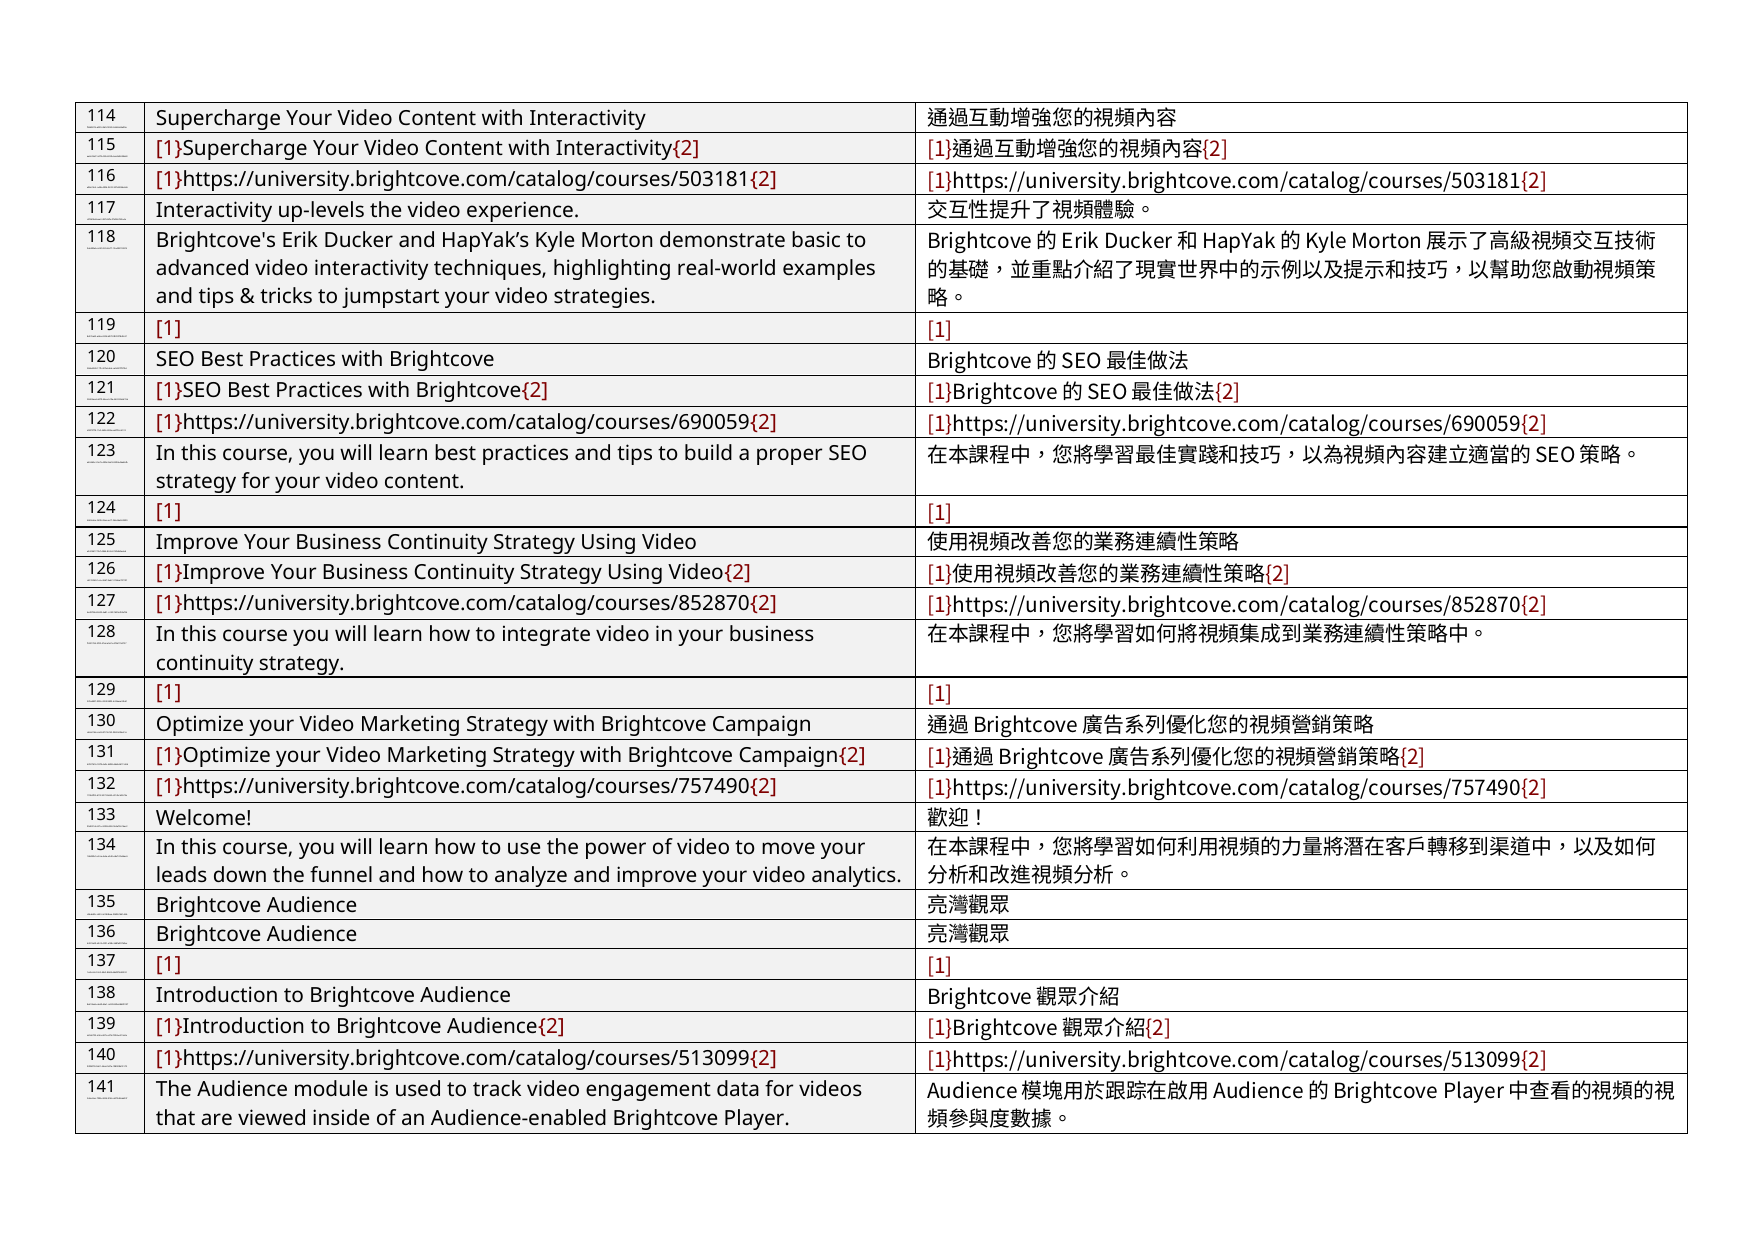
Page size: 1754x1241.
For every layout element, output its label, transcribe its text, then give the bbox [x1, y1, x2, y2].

table_cell Supercharge Your Video Content with Interactivity [145, 103, 915, 132]
table_cell Interactivity up-levels the video experience. [145, 195, 915, 224]
table_cell In this course, you will learn how to use the power of video to move your leads down the funnel and how to analyze and improve your video analytics. [145, 832, 915, 889]
table_cell [1] [145, 678, 915, 708]
table_cell In this course you will learn how to integrate video in your business continuity strategy. [145, 620, 915, 676]
table_cell Brightcove的Erik Ducker和HapYak的Kyle Morton展示了高級視頻交互技術的基礎，並重點介紹了現實世界中的示例以及提示和技巧，以幫助您啟動視頻策略。 [916, 225, 1687, 312]
table_cell [1] [145, 313, 915, 343]
table_cell [1] [145, 496, 915, 526]
table_cell 亮灣觀眾 [916, 890, 1687, 918]
table_cell 123 a42dd5e1-0e7c-400d-b6c9-8392e4babbfb [76, 438, 144, 495]
table_cell Brightcove Audience [145, 920, 915, 948]
table_cell 歡迎！ [916, 803, 1687, 831]
table_cell [1}Improve Your Business Continuity Strategy Using Video{2] [145, 557, 915, 587]
table_cell Brightcove觀眾介紹 [916, 980, 1687, 1011]
table_cell Audience模塊用於跟踪在啟用Audience的Brightcove Player中查看的視頻的視頻參與度數據。 [916, 1074, 1687, 1133]
table_cell [1}https://university.brightcove.com/catalog/courses/503181{2] [916, 164, 1687, 194]
table_cell 118 0dcd00eb-a24f-491c-8a77-15ad931933f4 [76, 225, 144, 312]
table_cell 134 168d90c5-e16a-4a4a-a2d0-e8e747a66ae5 [76, 832, 144, 889]
table_cell Brightcove's Erik Ducker and HapYak’s Kyle Morton demonstrate basic to advanced video interactivity techniques, highlighting real-world examples and tips & tricks to jumpstart your video strategies. [145, 225, 915, 312]
table_cell [1}https://university.brightcove.com/catalog/courses/690059{2] [916, 407, 1687, 437]
table_cell [1] [916, 949, 1687, 979]
table_cell [1}https://university.brightcove.com/catalog/courses/503181{2] [145, 164, 915, 194]
table_cell [1] [916, 678, 1687, 708]
table_cell 通過Brightcove廣告系列優化您的視頻營銷策略 [916, 709, 1687, 739]
table_cell Welcome! [145, 803, 915, 831]
table_cell SEO Best Practices with Brightcove [145, 344, 915, 374]
table_cell [1}使用視頻改善您的業務連續性策略{2] [916, 557, 1687, 587]
table_cell 141 5a0ec3ec-700b-4854-9146-dd73d8ceb23f [76, 1074, 144, 1133]
table_cell [1}https://university.brightcove.com/catalog/courses/757490{2] [916, 771, 1687, 802]
table_cell 128 f5531784-3f20-47cd-a0e7-cdf3b119d727 [76, 620, 144, 676]
table_cell [1}Optimize your Video Marketing Strategy with Brightcove Campaign{2] [145, 740, 915, 770]
table_cell In this course, you will learn best practices and tips to build a proper SEO strategy for your video content. [145, 438, 915, 495]
table_cell [1] [145, 949, 915, 979]
table_cell [1] [916, 496, 1687, 526]
table_cell [1}https://university.brightcove.com/catalog/courses/513099{2] [145, 1043, 915, 1073]
table_cell Optimize your Video Marketing Strategy with Brightcove Campaign [145, 709, 915, 739]
table_cell [1}https://university.brightcove.com/catalog/courses/757490{2] [145, 771, 915, 802]
table_cell 通過互動增強您的視頻內容 [916, 103, 1687, 132]
table_cell [1}https://university.brightcove.com/catalog/courses/852870{2] [916, 588, 1687, 618]
table_cell 交互性提升了視頻體驗。 [916, 195, 1687, 224]
table_cell The Audience module is used to track video engagement data for videos that are viewed inside of an Audience-enabled Brightcove Player. [145, 1074, 915, 1133]
table_cell 在本課程中，您將學習如何將視頻集成到業務連續性策略中。 [916, 620, 1687, 676]
table_cell Improve Your Business Continuity Strategy Using Video [145, 528, 915, 556]
table_cell 在本課程中，您將學習最佳實踐和技巧，以為視頻內容建立適當的SEO策略。 [916, 438, 1687, 495]
table_cell Brightcove Audience [145, 890, 915, 918]
table_cell [1}Brightcove觀眾介紹{2] [916, 1012, 1687, 1042]
table_cell 使用視頻改善您的業務連續性策略 [916, 528, 1687, 556]
table_cell [1}https://university.brightcove.com/catalog/courses/852870{2] [145, 588, 915, 618]
table_cell [1}Supercharge Your Video Content with Interactivity{2] [145, 133, 915, 163]
table_cell [1}https://university.brightcove.com/catalog/courses/513099{2] [916, 1043, 1687, 1073]
table_cell [1] [916, 313, 1687, 343]
table_cell [1}https://university.brightcove.com/catalog/courses/690059{2] [145, 407, 915, 437]
table_cell [1}SEO Best Practices with Brightcove{2] [145, 376, 915, 406]
table_cell 亮灣觀眾 [916, 920, 1687, 948]
table_cell [1}Introduction to Brightcove Audience{2] [145, 1012, 915, 1042]
table_cell Brightcove的SEO最佳做法 [916, 344, 1687, 374]
table_cell [1}通過互動增強您的視頻內容{2] [916, 133, 1687, 163]
table_cell [1}通過Brightcove廣告系列優化您的視頻營銷策略{2] [916, 740, 1687, 770]
table_cell Introduction to Brightcove Audience [145, 980, 915, 1011]
table_cell 在本課程中，您將學習如何利用視頻的力量將潛在客戶轉移到渠道中，以及如何分析和改進視頻分析。 [916, 832, 1687, 889]
table_cell [1}Brightcove的SEO最佳做法{2] [916, 376, 1687, 406]
